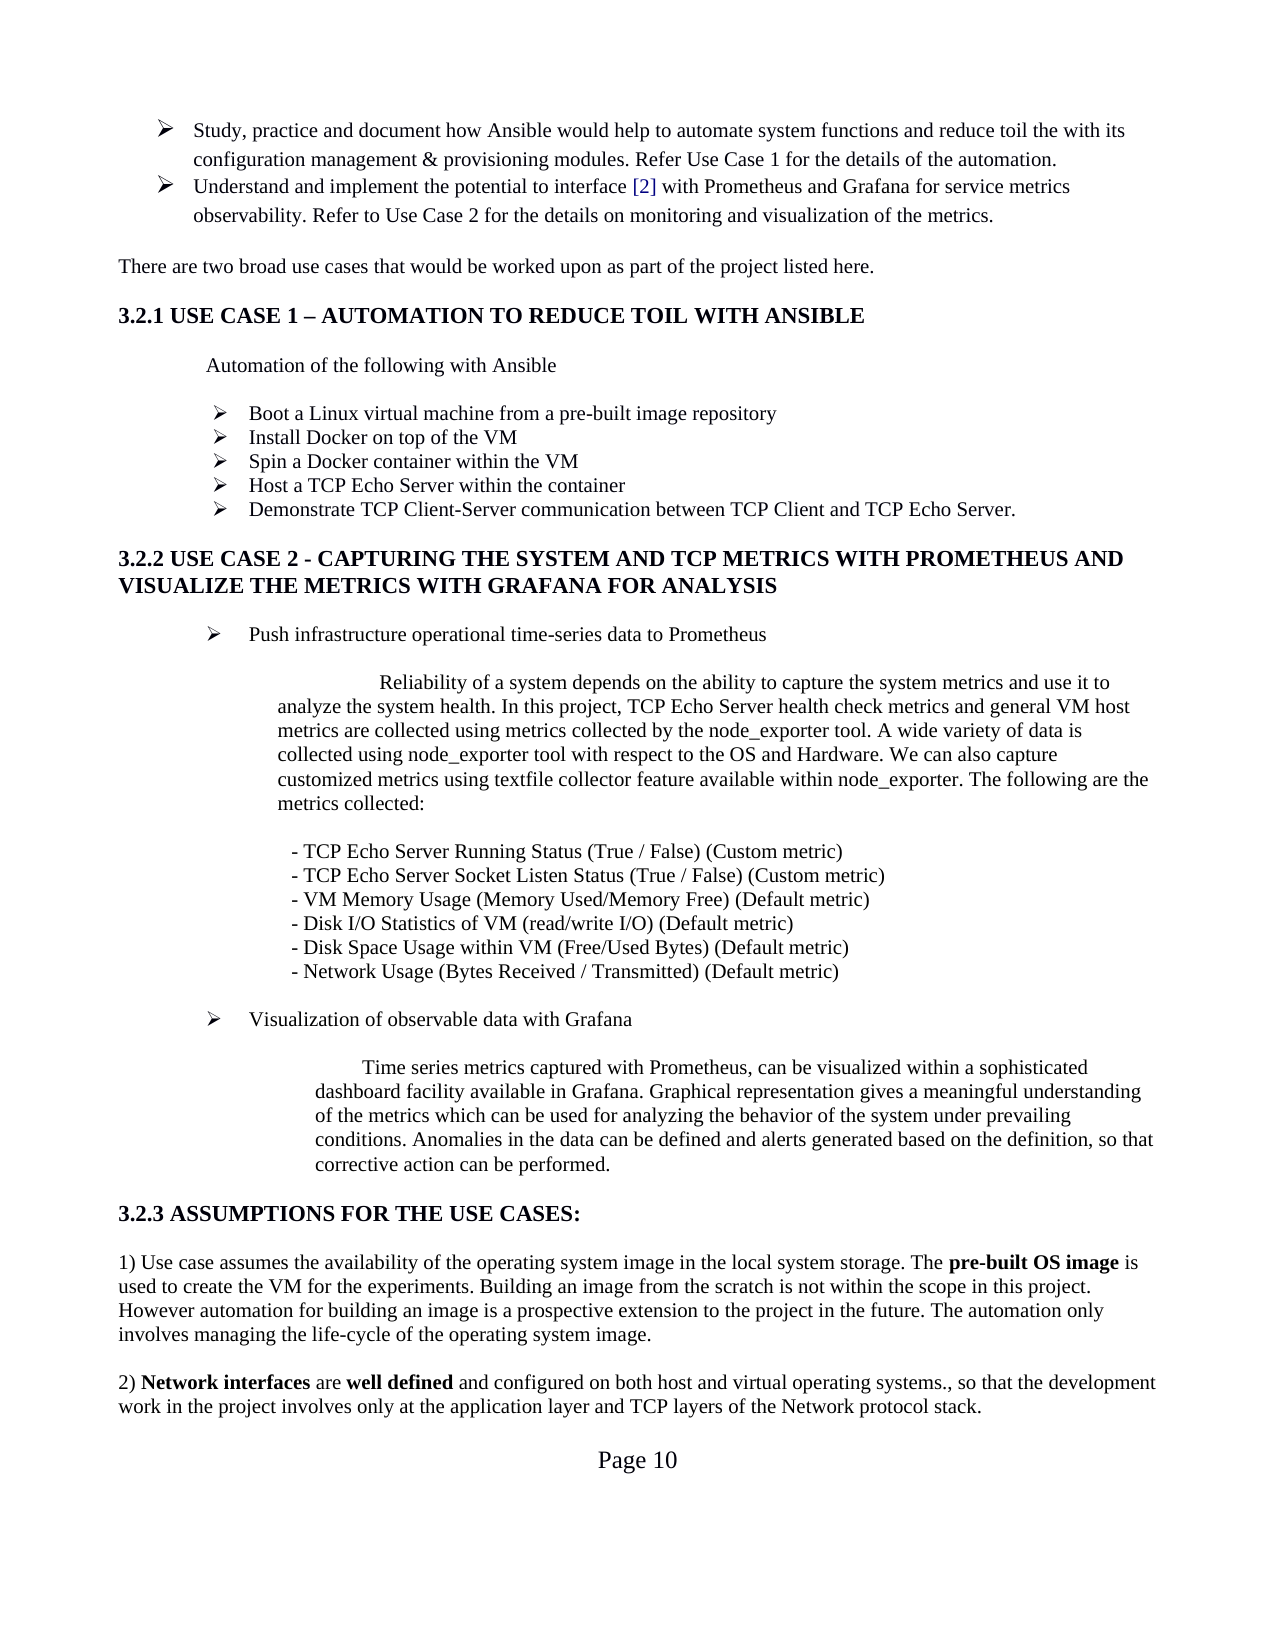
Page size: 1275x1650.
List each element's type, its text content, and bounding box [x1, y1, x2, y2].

list Visualization of observable data with Grafana [206, 1007, 1157, 1031]
list - TCP Echo Server Socket Listen Status (True / False) (Custom metric) [249, 863, 1157, 887]
list - Disk Space Usage within VM (Free/Used Bytes) (Default metric) [249, 935, 1157, 959]
list Push infrastructure operational time-series data to Prometheus [206, 622, 1157, 646]
subtitle 3.2.2 USE CASE 2 - CAPTURING THE SYSTEM AND TCP METRICS WITH PROMETHEUS AND VISUALIZE THE METRICS WITH GRAFANA FOR ANALYSIS [118, 545, 1157, 598]
list Time series metrics captured with Prometheus, can be visualized within a sophisticated dashboard facility available in Grafana. Graphical representation gives a meaningful understanding of the metrics which can be used for analyzing the behavior of the system under prevailing conditions. Anomalies in the data can be defined and alerts generated based on the definition, so that corrective action can be performed. [315, 1055, 1157, 1176]
list - TCP Echo Server Running Status (True / False) (Custom metric) [249, 839, 1157, 863]
subtitle 3.2.3 ASSUMPTIONS FOR THE USE CASES: [118, 1199, 1157, 1226]
list Boot a Linux virtual machine from a pre-built image repository [212, 401, 1157, 425]
text 1) Use case assumes the availability of the operating system image in the local system storage. The pre-built OS image is used to create the VM for the experiments. Building an image from the scratch is not within the scope in this project. However automation for building an image is a prospective extension to the project in the future. The automation only involves managing the life-cycle of the operating system image. [118, 1250, 1157, 1346]
text There are two broad use cases that would be worked upon as part of the project listed here. [118, 254, 1157, 278]
list Understand and implement the potential to interface [2] with Prometheus and Grafana for service metrics observability. Refer to Use Case 2 for the details on monitoring and visualization of the metrics. [156, 174, 1157, 227]
list Host a TCP Echo Server within the container [212, 473, 1157, 497]
text Automation of the following with Ansible [206, 353, 1157, 377]
list Reliability of a system depends on the ability to capture the system metrics and use it to analyze the system health. In this project, TCP Echo Server health check metrics and general VM host metrics are collected using metrics collected by the node_exporter tool. A wide variety of data is collected using node_exporter tool with respect to the OS and Hardware. We can also capture customized metrics using textfile collector feature available within node_exporter. The following are the metrics collected: [277, 670, 1157, 814]
list - VM Memory Usage (Memory Used/Memory Free) (Default metric) [249, 887, 1157, 911]
text 2) Network interfaces are well defined and configured on both host and virtual operating systems., so that the development work in the project involves only at the application layer and TCP layers of the Network protocol stack. [118, 1370, 1157, 1418]
list Demonstrate TCP Client-Server communication between TCP Client and TCP Echo Server. [212, 497, 1157, 521]
list Spin a Docker container within the VM [212, 449, 1157, 473]
list - Disk I/O Statistics of VM (read/write I/O) (Default metric) [249, 911, 1157, 935]
subtitle 3.2.1 USE CASE 1 – AUTOMATION TO REDUCE TOIL WITH ANSIBLE [118, 302, 1157, 329]
list Study, practice and document how Ansible would help to automate system functions and reduce toil the with its configuration management & provisioning modules. Refer Use Case 1 for the details of the automation. [156, 118, 1157, 171]
list Install Docker on top of the VM [212, 425, 1157, 449]
list - Network Usage (Bytes Received / Transmitted) (Default metric) [249, 959, 1157, 983]
